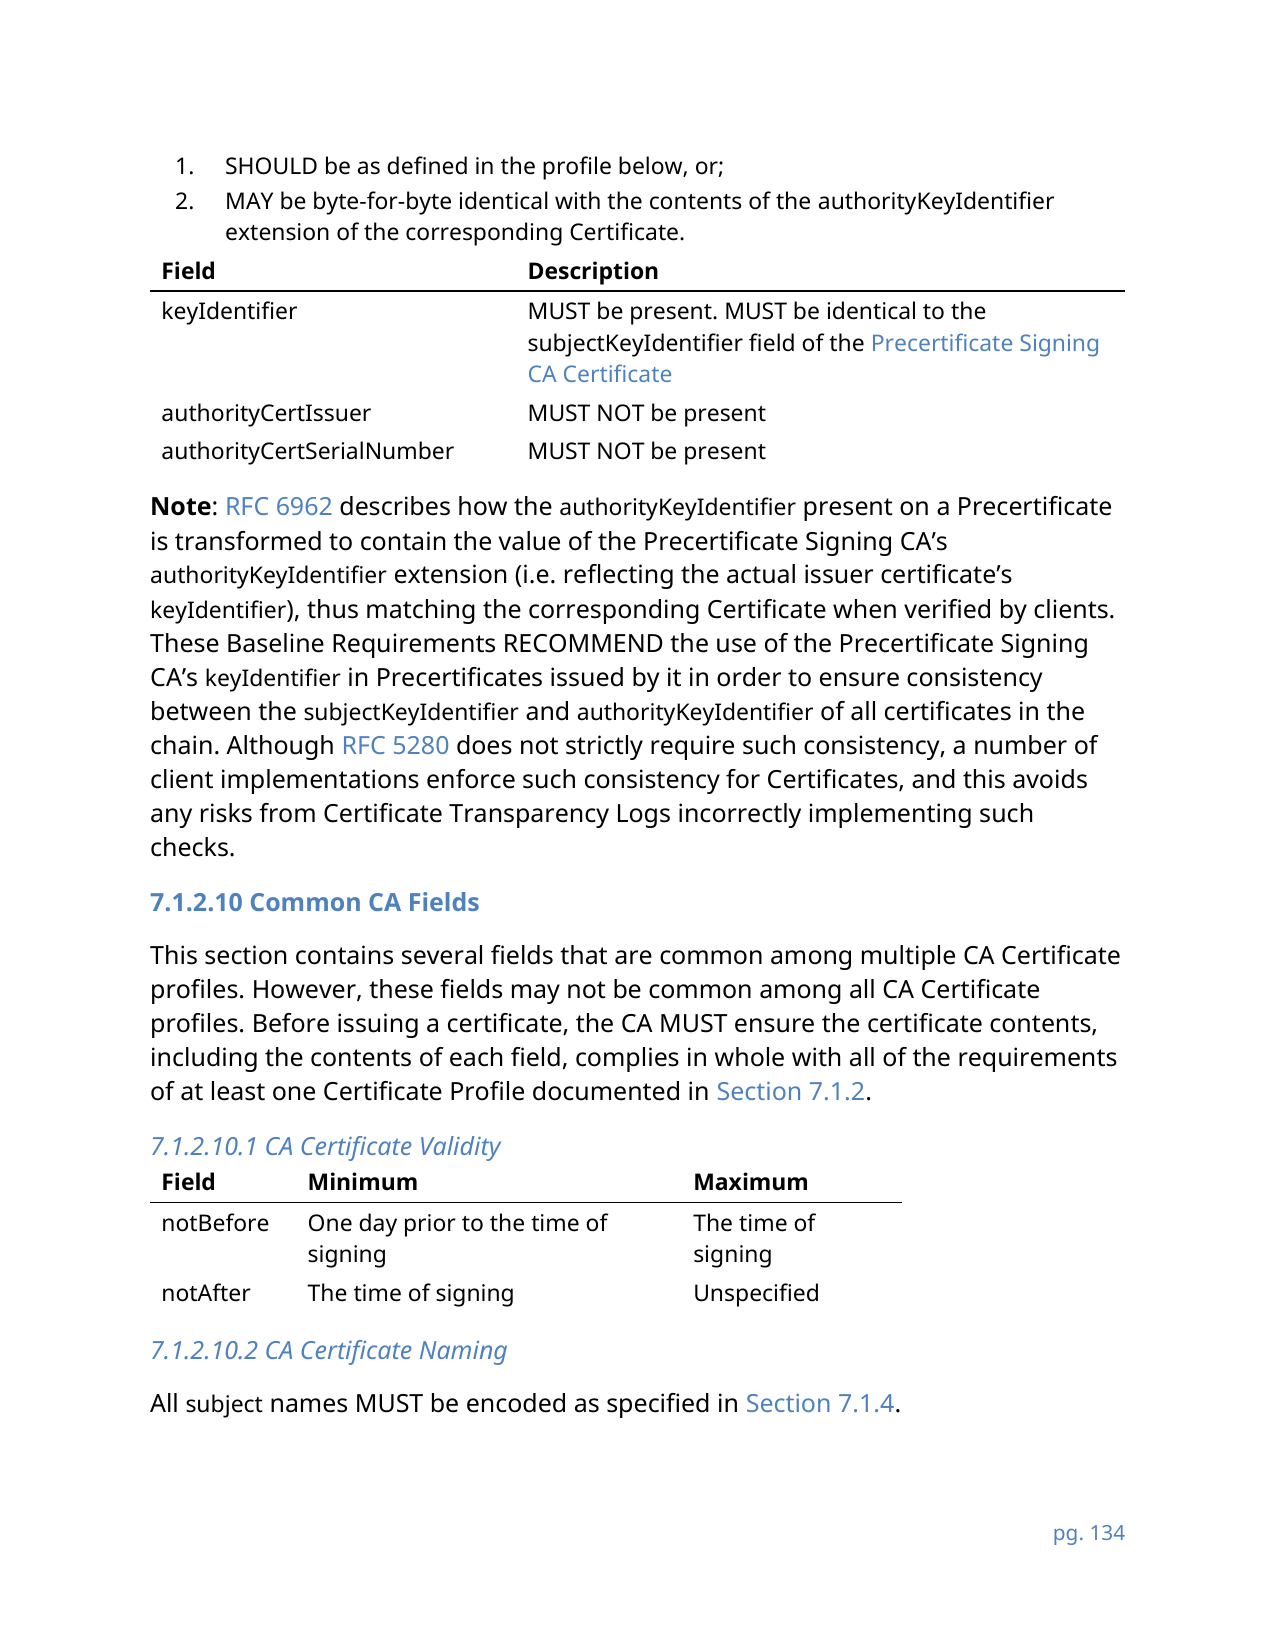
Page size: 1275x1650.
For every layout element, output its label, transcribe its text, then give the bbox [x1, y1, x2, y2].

subtitle 7.1.2.10 Common CA Fields [150, 884, 1125, 919]
list MAY be byte-for-byte identical with the contents of the authorityKeyIdentifier extension of the corresponding Certificate. [175, 185, 1125, 247]
subtitle 7.1.2.10.2 CA Certificate Naming [150, 1332, 1125, 1367]
subtitle 7.1.2.10.1 CA Certificate Validity [150, 1128, 1125, 1163]
text Note: RFC 6962 describes how the authorityKeyIdentifier present on a Precertificate is transformed to contain the value of the Precertificate Signing CA’s authorityKeyIdentifier extension (i.e. reflecting the actual issuer certificate’s keyIdentifier), thus matching the corresponding Certificate when verified by clients. These Baseline Requirements RECOMMEND the use of the Precertificate Signing CA’s keyIdentifier in Precertificates issued by it in order to ensure consistency between the subjectKeyIdentifier and authorityKeyIdentifier of all certificates in the chain. Although RFC 5280 does not strictly require such consistency, a number of client implementations enforce such consistency for Certificates, and this avoids any risks from Certificate Transparency Logs incorrectly implementing such checks. [150, 489, 1125, 864]
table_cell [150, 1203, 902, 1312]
text All subject names MUST be encoded as specified in Section 7.1.4. [150, 1385, 1125, 1419]
text This section contains several fields that are common among multiple CA Certificate profiles. However, these fields may not be common among all CA Certificate profiles. Before issuing a certificate, the CA MUST ensure the certificate contents, including the contents of each field, complies in whole with all of the requirements of at least one Certificate Profile documented in Section 7.1.2. [150, 937, 1125, 1108]
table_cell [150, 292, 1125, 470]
list SHOULD be as defined in the profile below, or; [175, 150, 1125, 181]
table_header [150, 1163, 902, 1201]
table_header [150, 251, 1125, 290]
